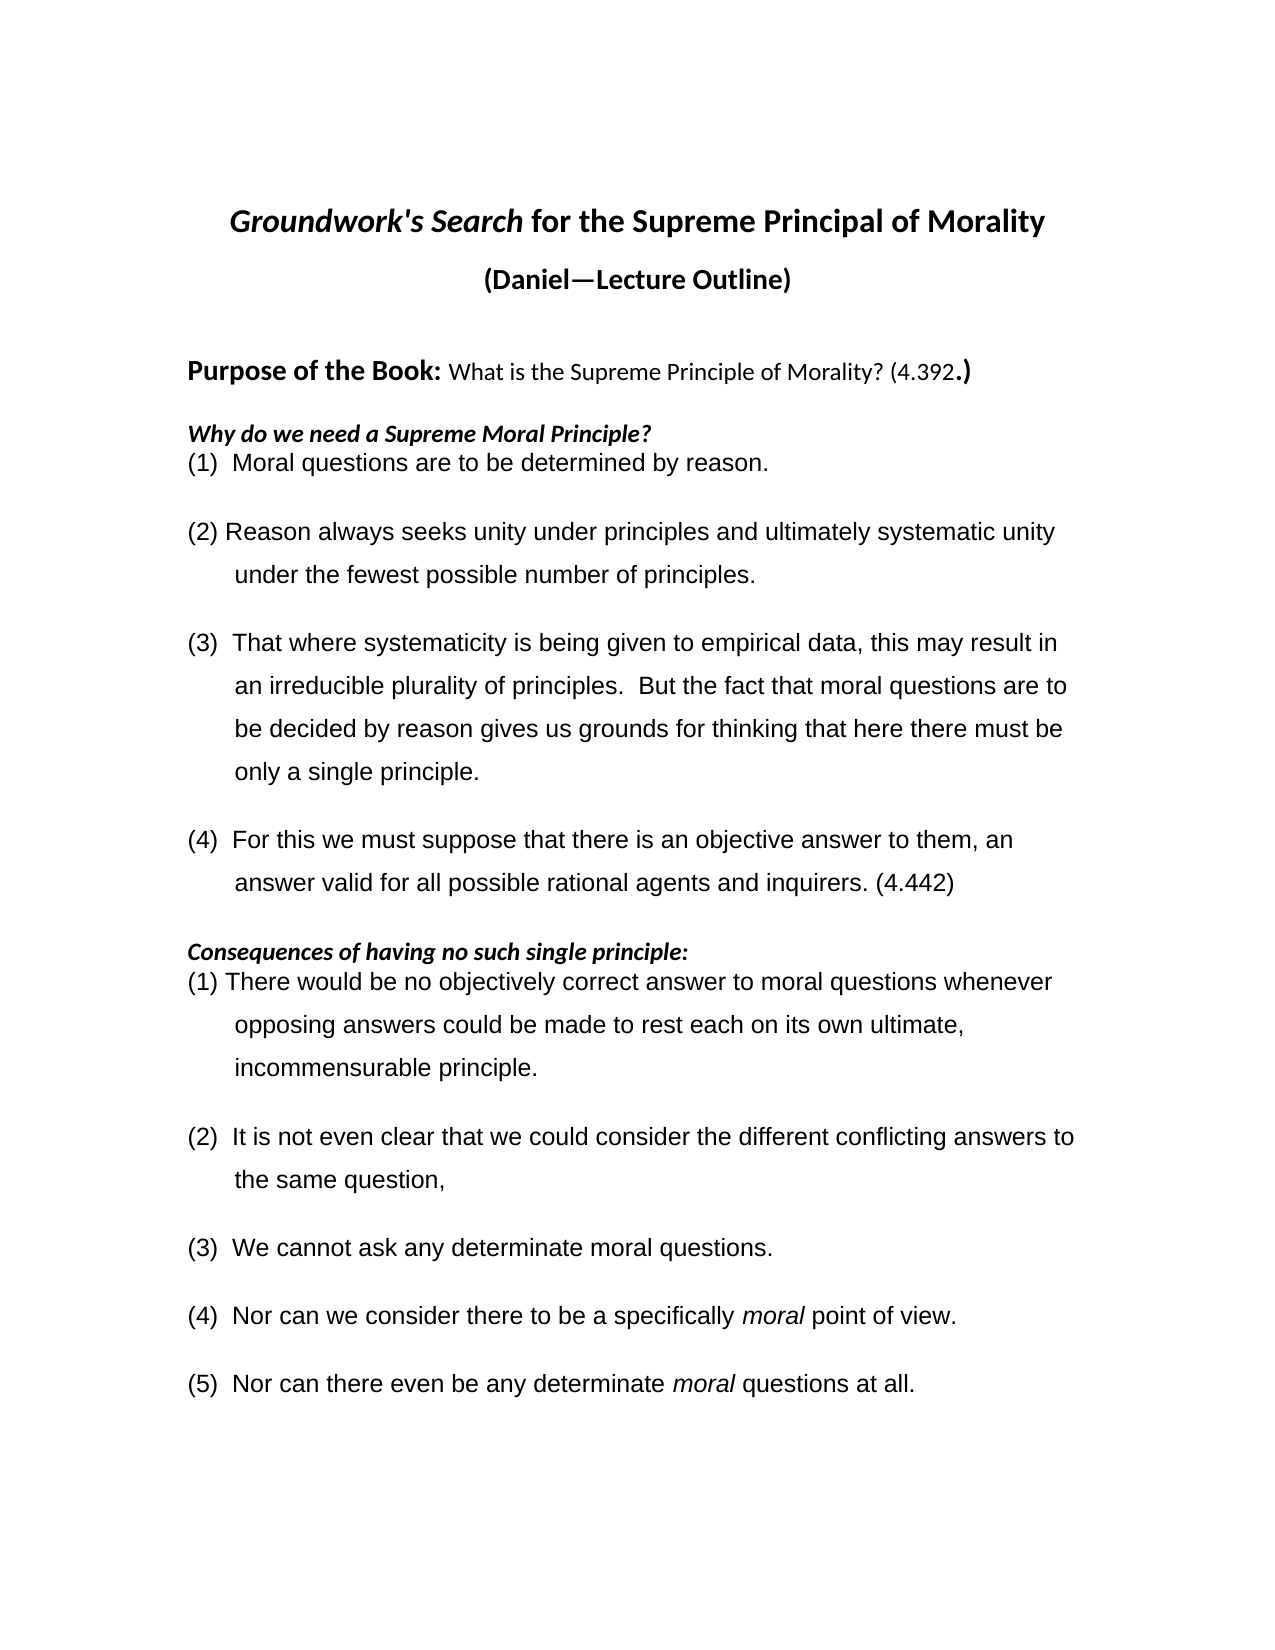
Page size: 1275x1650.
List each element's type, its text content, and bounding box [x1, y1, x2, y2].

text (2) It is not even clear that we could consider the different conflicting answers to the same question, [187, 1121, 1087, 1193]
text (1) Moral questions are to be determined by reason. [187, 448, 1087, 477]
subtitle Consequences of having no such single principle: [187, 937, 1087, 967]
text (2) Reason always seeks unity under principles and ultimately systematic unity under the fewest possible number of principles. [187, 517, 1087, 588]
subtitle Groundwork's Search for the Supreme Principal of Morality [187, 200, 1087, 241]
subtitle Why do we need a Supreme Moral Principle? [187, 418, 1087, 448]
text (4) Nor can we consider there to be a specifically moral point of view. [187, 1301, 1087, 1329]
text (3) That where systematicity is being given to empirical data, this may result in an irreducible plurality of principles. But the fact that moral questions are to be decided by reason gives us grounds for thinking that here there must be only a single principle. [187, 628, 1087, 786]
text (5) Nor can there even be any determinate moral questions at all. [187, 1369, 1087, 1398]
subtitle Purpose of the Book: What is the Supreme Principle of Morality? (4.392.) [187, 352, 1087, 388]
text (4) For this we must suppose that there is an objective answer to them, an answer valid for all possible rational agents and inquirers. (4.442) [187, 825, 1087, 897]
text (3) We cannot ask any determinate moral questions. [187, 1233, 1087, 1261]
subtitle (Daniel—Lecture Outline) [187, 261, 1087, 297]
text (1) There would be no objectively correct answer to moral questions whenever opposing answers could be made to rest each on its own ultimate, incommensurable principle. [187, 967, 1087, 1082]
